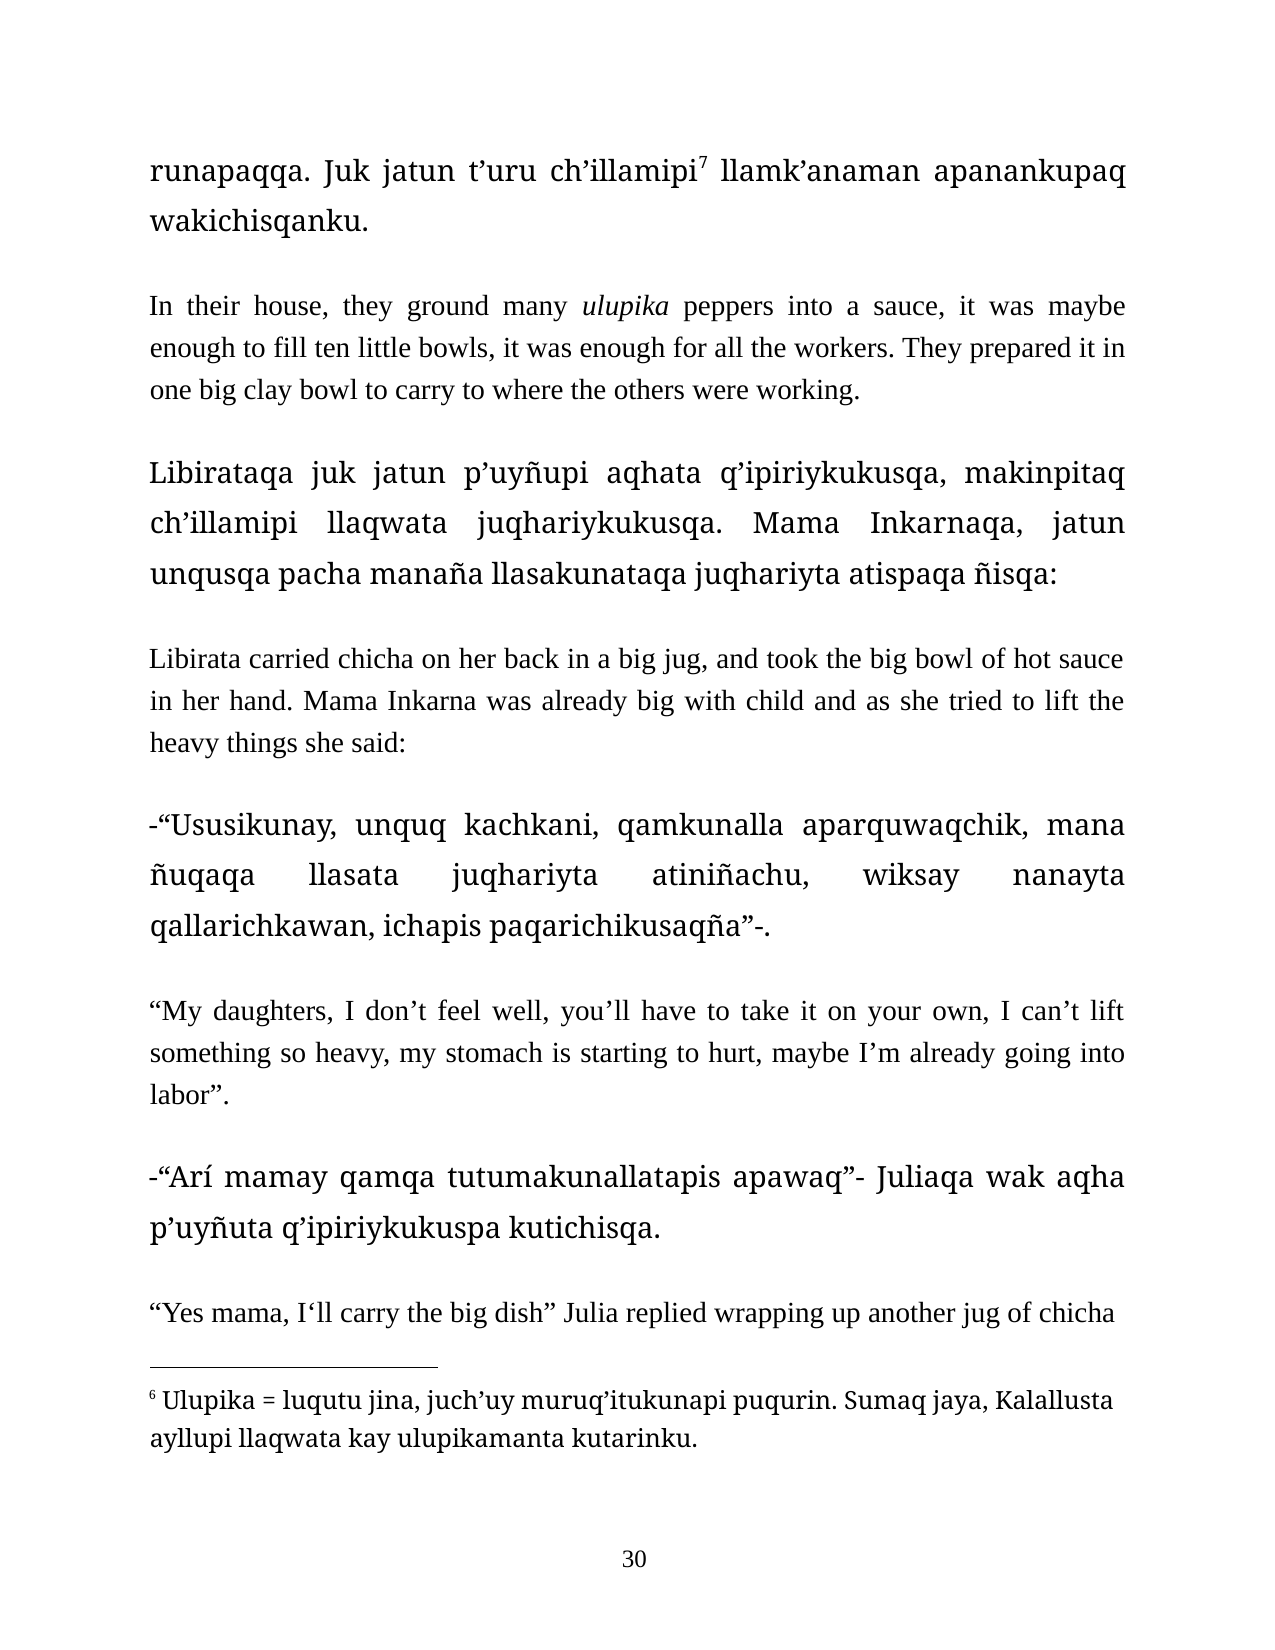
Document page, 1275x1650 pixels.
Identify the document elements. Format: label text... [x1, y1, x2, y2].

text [148, 150, 1126, 240]
text “My daughters, I don’t feel well, you’ll have to take it on your own, I can’t lift something so heavy, my stomach is starting to hurt, maybe I’m already going into labor”. [148, 993, 1126, 1111]
text Libirata carried chicha on her back in a big jug, and took the big bowl of hot sauce in her hand. Mama Inkarna was already big with child and as she tried to lift the heavy things she said: [148, 641, 1126, 759]
text Libirataqa juk jatun p’uyñupi aqhata q’ipiriykukusqa, makinpitaq ch’illamipi llaqwata juqhariykukusqa. Mama Inkarnaqa, jatun unqusqa pacha manaña llasakunataqa juqhariyta atispaqa ñisqa: [148, 452, 1126, 593]
text 6 Ulupika = luqutu jina, juch’uy muruq’itukunapi puqurin. Sumaq jaya, Kalallusta ayllupi llaqwata kay ulupikamanta kutarinku. [148, 1382, 1200, 1455]
text In their house, they ground many ulupika peppers into a sauce, it was maybe enough to fill ten little bowls, it was enough for all the workers. They prepared it in one big clay bowl to carry to where the others were working. [148, 288, 1126, 406]
text “Yes mama, I‘ll carry the big dish” Julia replied wrapping up another jug of chicha [148, 1295, 1126, 1329]
text -“Arí mamay qamqa tutumakunallatapis apawaq”- Juliaqa wak aqha p’uyñuta q’ipiriykukuspa kutichisqa. [148, 1157, 1126, 1247]
text -“Ususikunay, unquq kachkani, qamkunalla aparquwaqchik, mana ñuqaqa llasata juqhariyta atiniñachu, wiksay nanayta qallarichkawan, ichapis paqarichikusaqña”-. [148, 804, 1126, 945]
